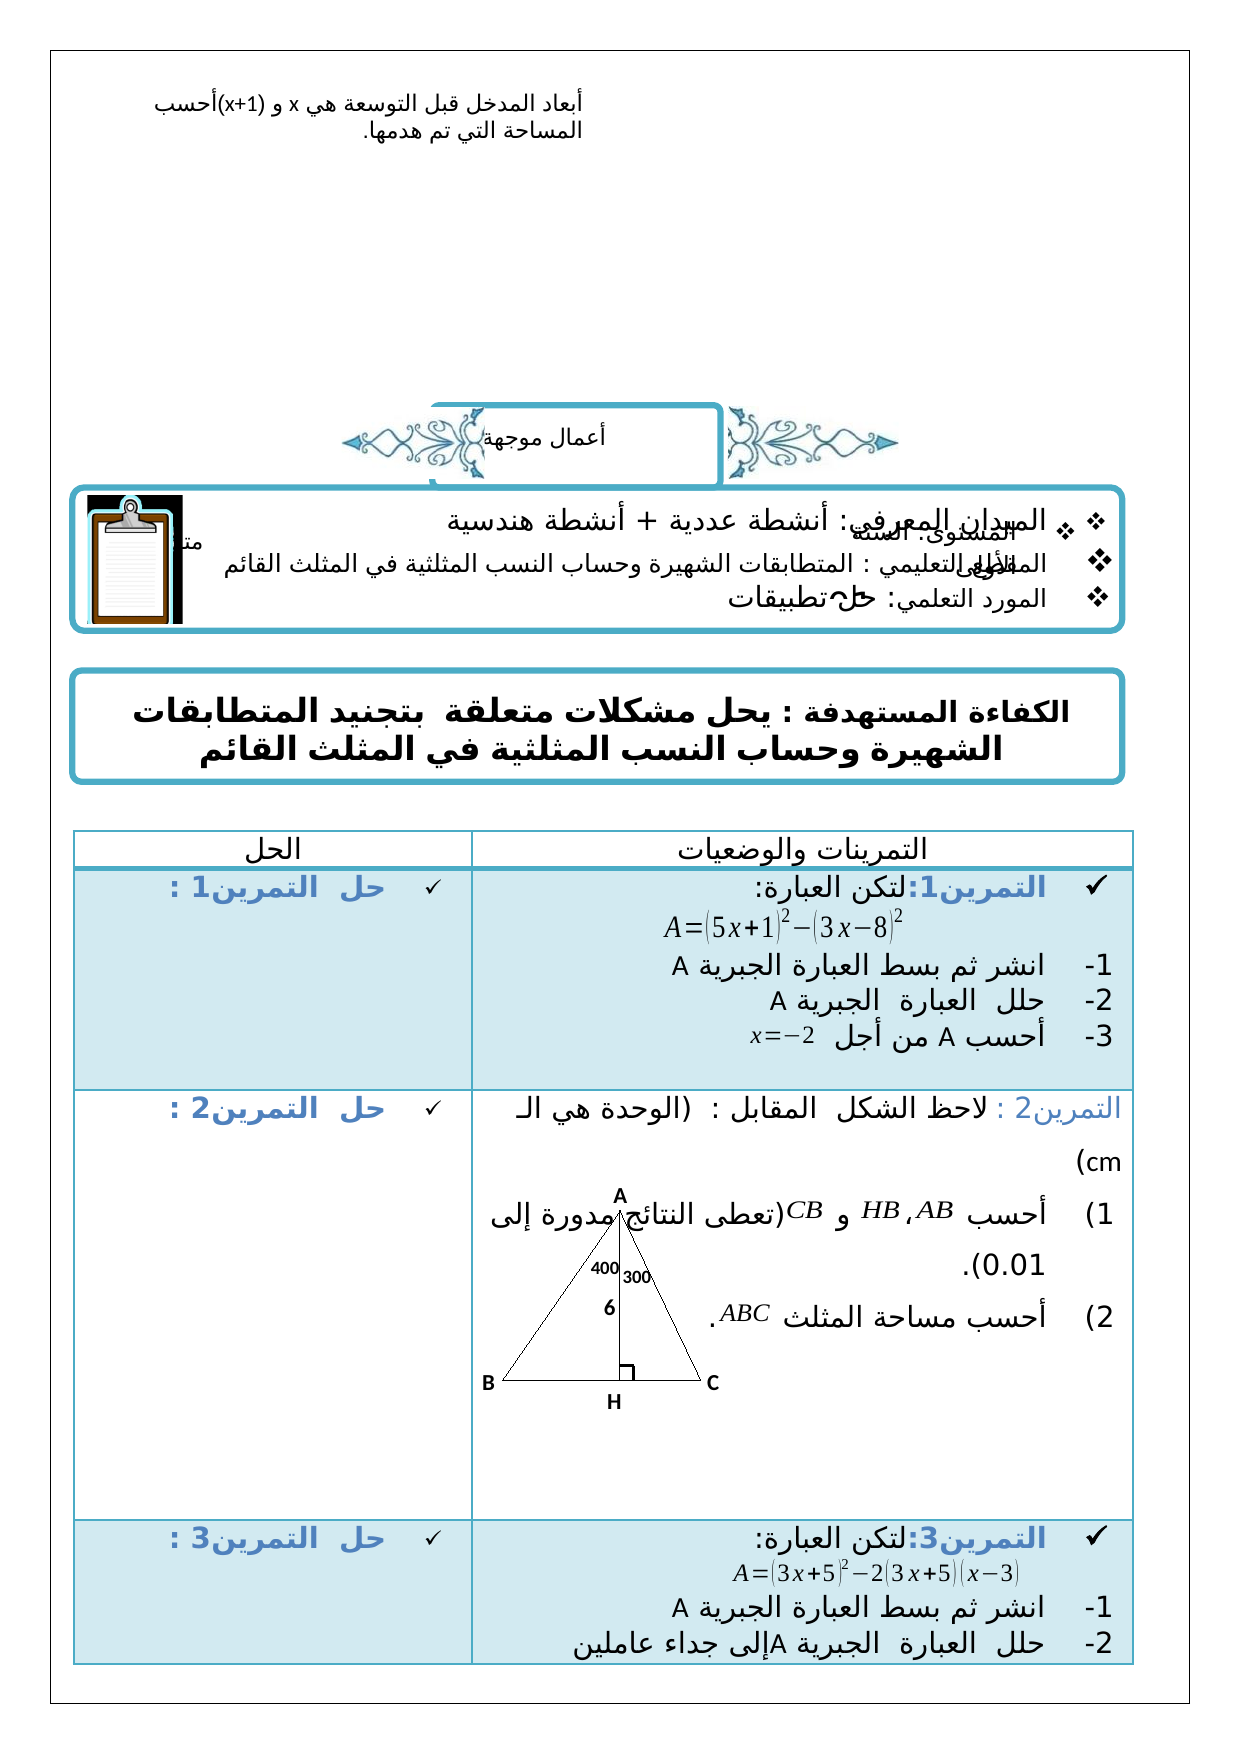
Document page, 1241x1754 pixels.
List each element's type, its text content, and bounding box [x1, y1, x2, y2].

table_cell التمرين2 : لاحظ الشكل المقابل : (الوحدة هي الـ cm) أحسب ، و (تعطى النتائج مدورة إلى 0.01). أحسب مساحة المثلث . [473, 1091, 1132, 1519]
table_cell التمرين1:لتكن العبارة: انشر ثم بسط العبارة الجبرية A حلل العبارة الجبرية A أحسب A من أجل [473, 871, 1132, 1089]
list الميدان المعرفي: أنشطة عددية + أنشطة هندسية [183, 503, 1085, 537]
picture [727, 406, 899, 479]
list المقطع التعليمي : المتطابقات الشهيرة وحساب النسب المثلثية في المثلث القائم [183, 542, 1085, 580]
picture [341, 407, 485, 479]
picture [87, 495, 183, 624]
table_header الحل [75, 832, 471, 866]
text الكفاءة المستهدفة : يحل مشكلات متعلقة بتجنيد المتطابقات الشهيرة وحساب النسب المثلثية في المثلث القائم [118, 693, 1085, 768]
table_cell حل التمرين3 : [75, 1521, 471, 1663]
table_cell حل التمرين1 : [75, 871, 471, 1089]
list المورد التعلمي: حل تطبيقات [183, 580, 1085, 614]
table_header التمرينات والوضعيات [473, 832, 1132, 866]
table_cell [473, 1521, 1132, 1663]
table_cell حل التمرين2 : [75, 1091, 471, 1519]
